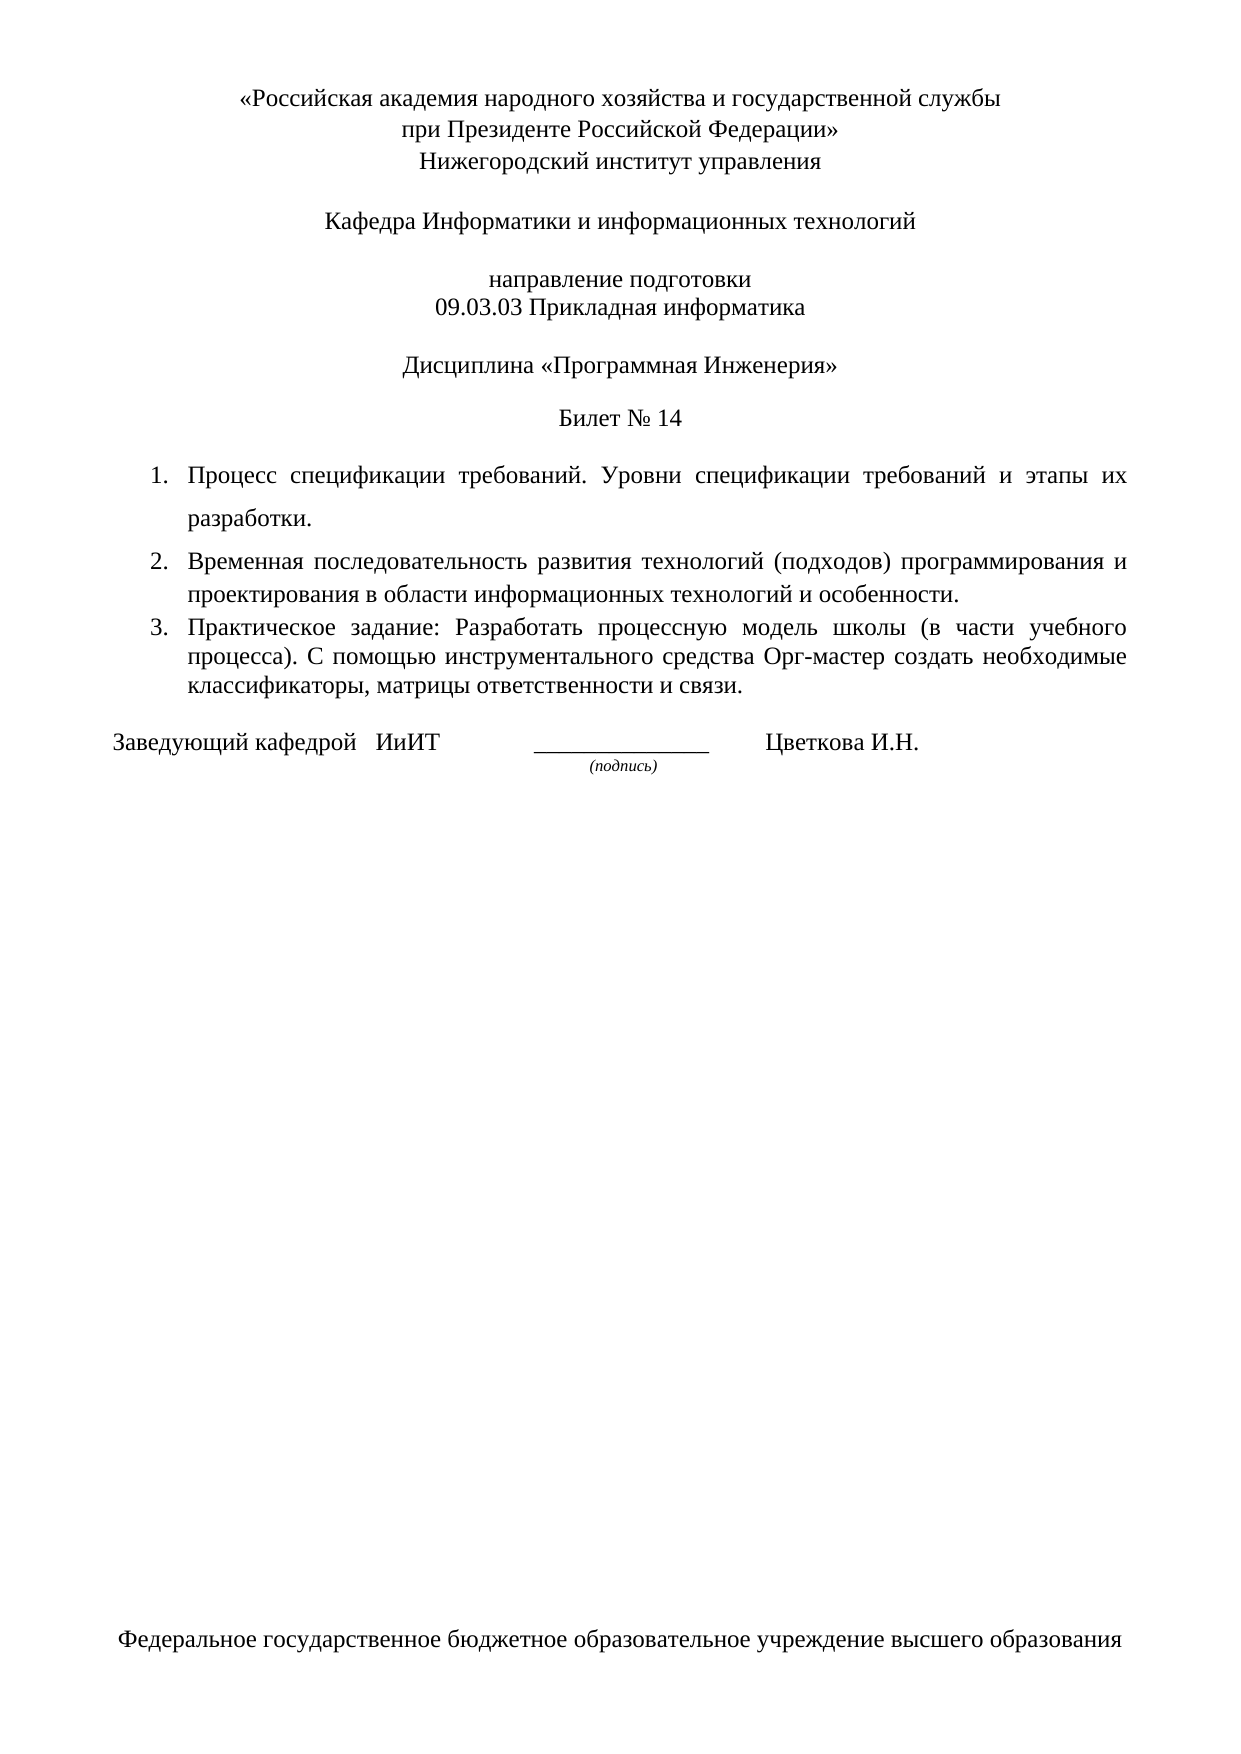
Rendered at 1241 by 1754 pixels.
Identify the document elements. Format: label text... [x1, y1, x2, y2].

text при Президенте Российской Федерации» [112, 114, 1128, 143]
text «Российская академия народного хозяйства и государственной службы [112, 83, 1128, 111]
list Временная последовательность развития технологий (подходов) программирования и проектирования в области информационных технологий и особенности. [150, 546, 1128, 608]
text Билет № 14 [112, 403, 1128, 431]
text Дисциплина «Программная Инженерия» [112, 350, 1128, 379]
list Практическое задание: Разработать процессную модель школы (в части учебного процесса). С помощью инструментального средства Орг-мастер создать необходимые классификаторы, матрицы ответственности и связи. [150, 612, 1128, 699]
text Кафедра Информатики и информационных технологий [112, 206, 1128, 235]
list Процесс спецификации требований. Уровни спецификации требований и этапы их разработки. [150, 460, 1128, 532]
text (подпись) [333, 756, 1128, 775]
text Федеральное государственное бюджетное образовательное учреждение высшего образования [112, 1624, 1128, 1652]
text Заведующий кафедрой ИиИТ ______________ Цветкова И.Н. [112, 727, 1128, 756]
text Нижегородский институт управления [112, 146, 1128, 174]
text 09.03.03 Прикладная информатика [112, 292, 1128, 321]
text направление подготовки [112, 264, 1128, 292]
